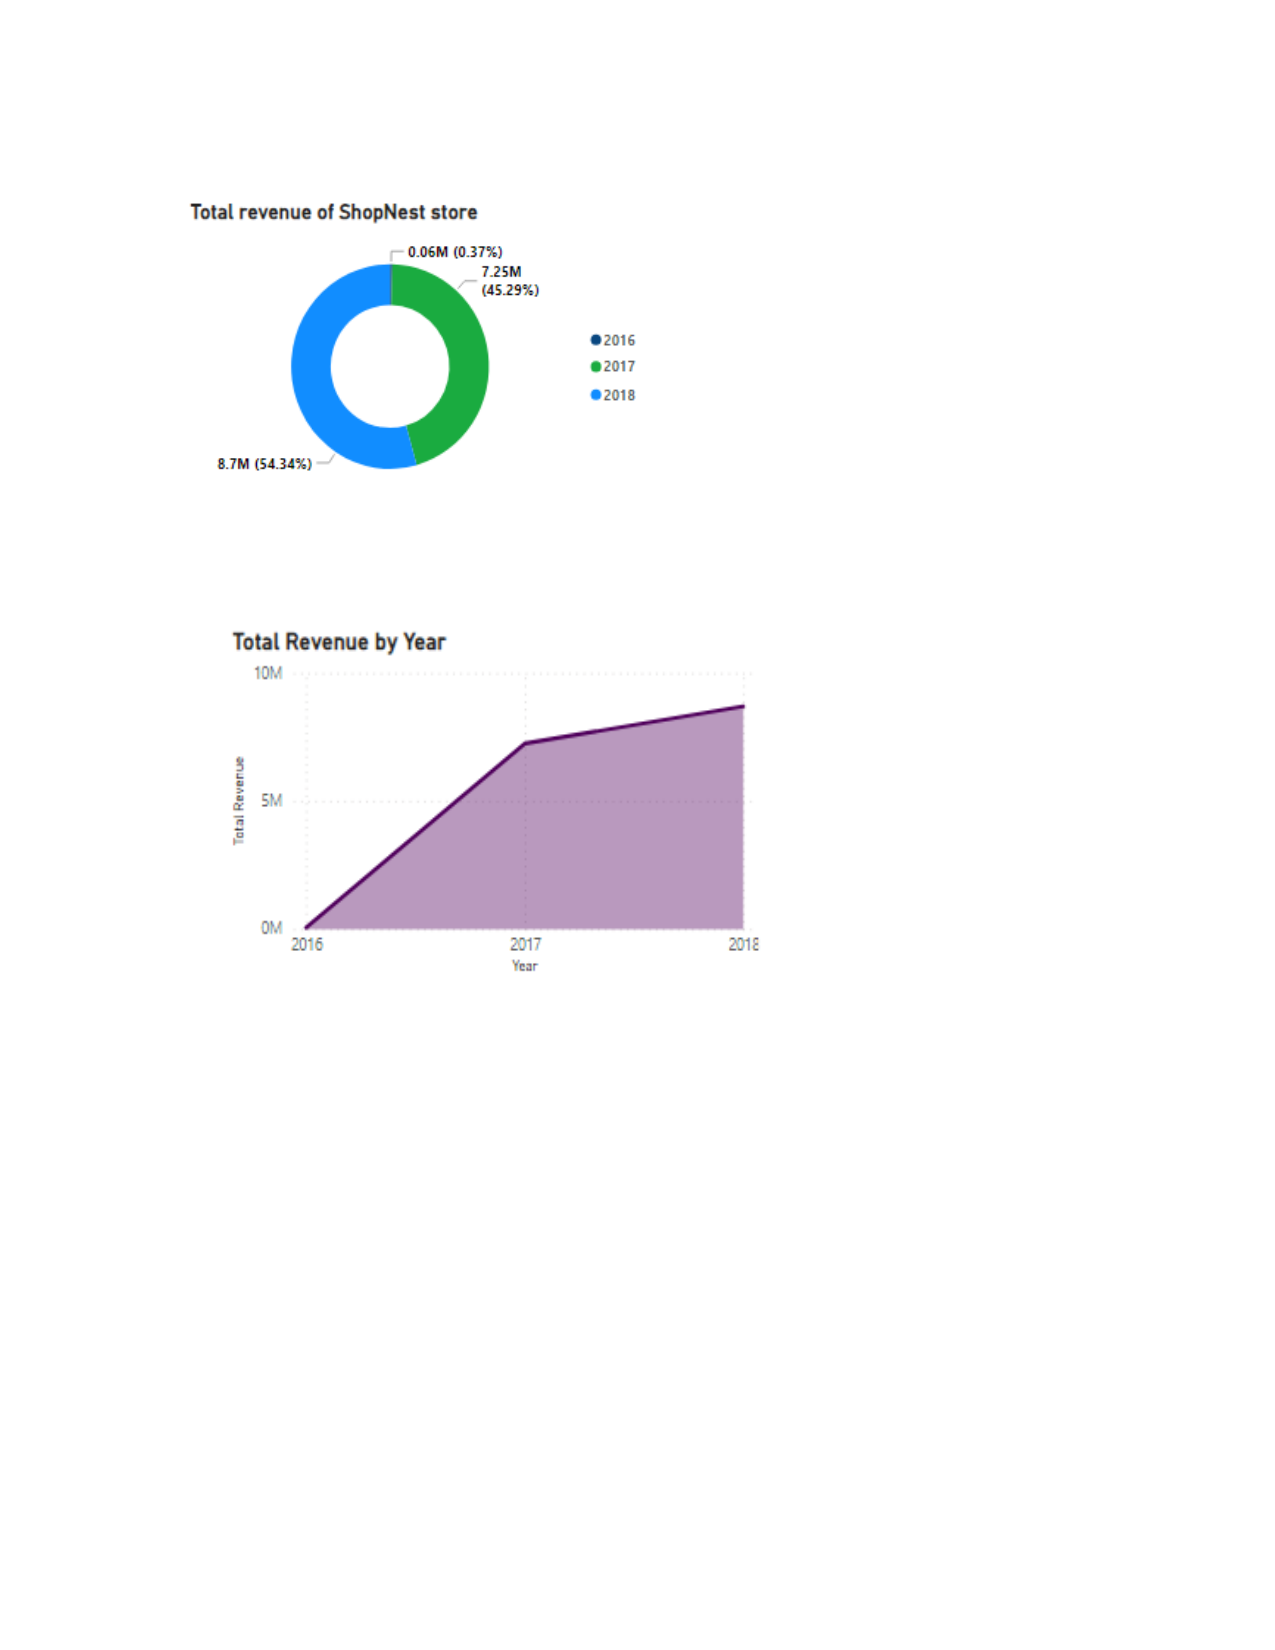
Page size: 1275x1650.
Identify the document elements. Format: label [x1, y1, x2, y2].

picture [150, 150, 705, 547]
picture [150, 565, 849, 1071]
